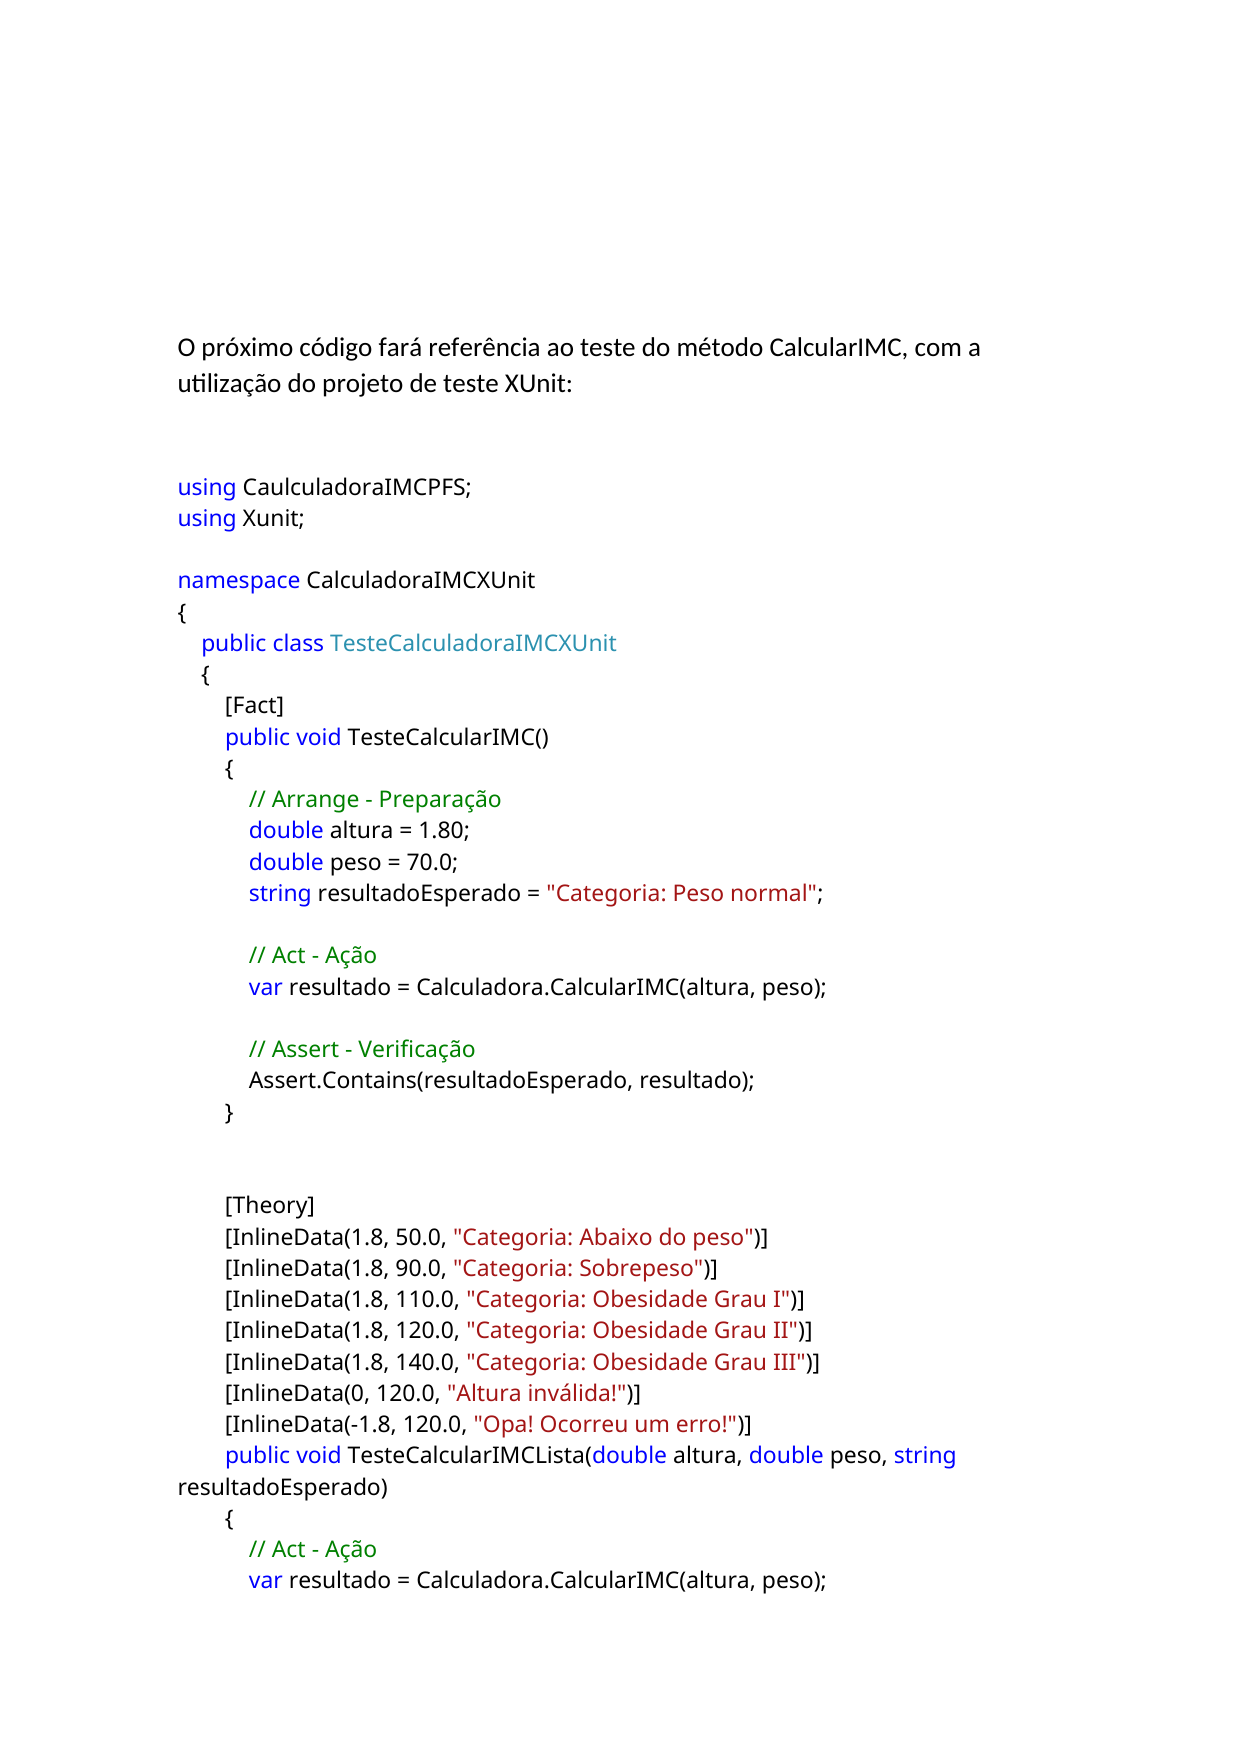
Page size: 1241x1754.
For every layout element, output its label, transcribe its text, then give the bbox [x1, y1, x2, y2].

text double peso = 70.0; [177, 846, 1063, 877]
text } [177, 1096, 1063, 1127]
text namespace CalculadoraIMCXUnit [177, 564, 1063, 596]
text // Assert - Verificação [177, 1033, 1063, 1064]
text [Theory] [177, 1189, 1063, 1221]
text [InlineData(-1.8, 120.0, "Opa! Ocorreu um erro!")] [177, 1408, 1063, 1439]
text // Act - Ação [177, 939, 1063, 971]
text O próximo código fará referência ao teste do método CalcularIMC, com a utilização do projeto de teste XUnit: [177, 331, 1063, 399]
text [InlineData(1.8, 50.0, "Categoria: Abaixo do peso")] [177, 1221, 1063, 1252]
text public void TesteCalcularIMC() [177, 721, 1063, 752]
text [InlineData(1.8, 110.0, "Categoria: Obesidade Grau I")] [177, 1283, 1063, 1314]
text double altura = 1.80; [177, 814, 1063, 846]
text [InlineData(1.8, 120.0, "Categoria: Obesidade Grau II")] [177, 1314, 1063, 1346]
text [InlineData(1.8, 140.0, "Categoria: Obesidade Grau III")] [177, 1346, 1063, 1377]
text { [177, 1502, 1063, 1533]
text [InlineData(1.8, 90.0, "Categoria: Sobrepeso")] [177, 1252, 1063, 1283]
text var resultado = Calculadora.CalcularIMC(altura, peso); [177, 1564, 1063, 1596]
text var resultado = Calculadora.CalcularIMC(altura, peso); [177, 971, 1063, 1002]
text [InlineData(0, 120.0, "Altura inválida!")] [177, 1377, 1063, 1408]
text Assert.Contains(resultadoEsperado, resultado); [177, 1064, 1063, 1096]
text [Fact] [177, 689, 1063, 721]
text using Xunit; [177, 502, 1063, 533]
text // Act - Ação [177, 1533, 1063, 1564]
text using CaulculadoraIMCPFS; [177, 471, 1063, 502]
text string resultadoEsperado = "Categoria: Peso normal"; [177, 877, 1063, 908]
text public void TesteCalcularIMCLista(double altura, double peso, string resultadoEsperado) [177, 1439, 1063, 1502]
text public class TesteCalculadoraIMCXUnit [177, 627, 1063, 658]
text { [177, 752, 1063, 783]
text // Arrange - Preparação [177, 783, 1063, 814]
text { [177, 658, 1063, 689]
text { [177, 596, 1063, 627]
